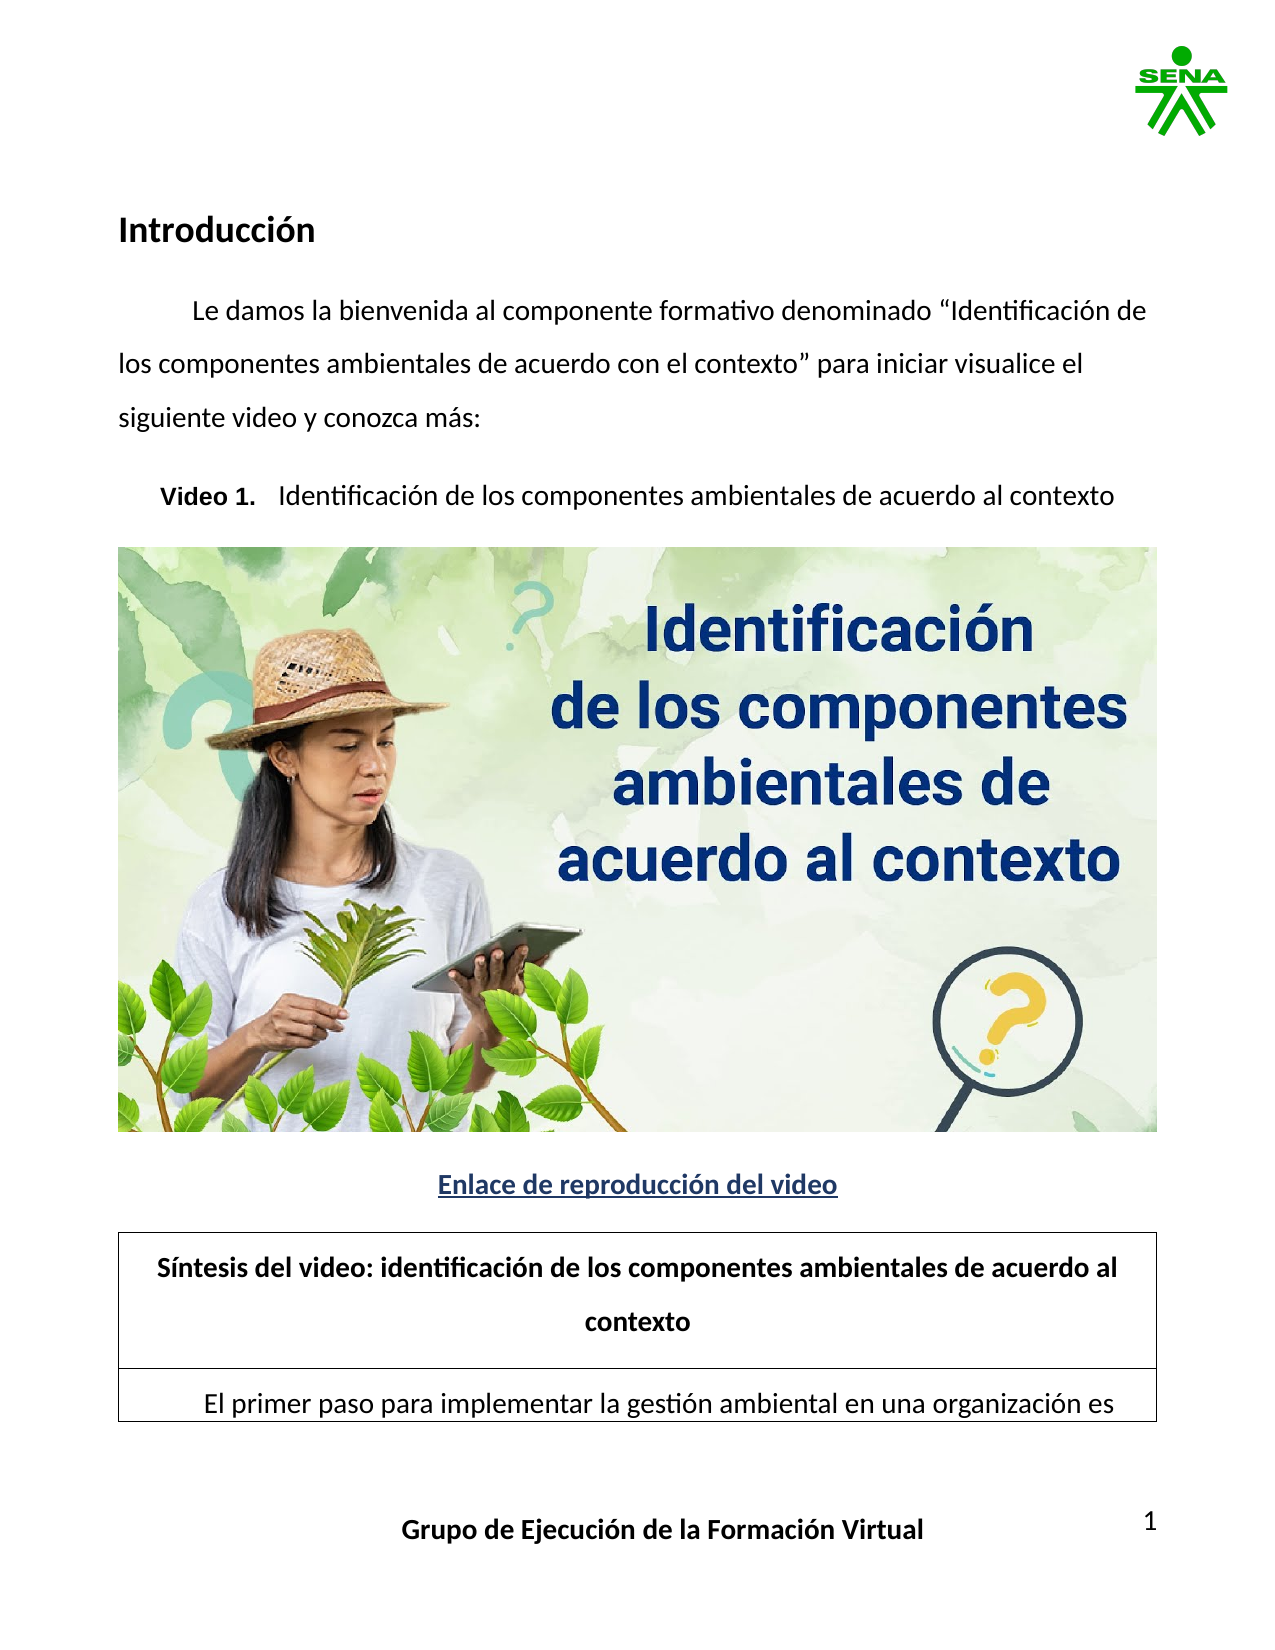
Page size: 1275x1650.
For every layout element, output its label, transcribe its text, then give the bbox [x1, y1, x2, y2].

text Identificación de los componentes ambientales de acuerdo al contexto [118, 477, 1157, 513]
text Introducción [118, 206, 1157, 252]
picture [118, 547, 1157, 1132]
text Enlace de reproducción del video [118, 1166, 1157, 1202]
picture [1135, 46, 1228, 136]
table_header Síntesis del video: identificación de los componentes ambientales de acuerdo al contexto [119, 1233, 1156, 1368]
text Le damos la bienvenida al componente formativo denominado “Identificación de los componentes ambientales de acuerdo con el contexto” para iniciar visualice el siguiente video y conozca más: [118, 292, 1157, 434]
